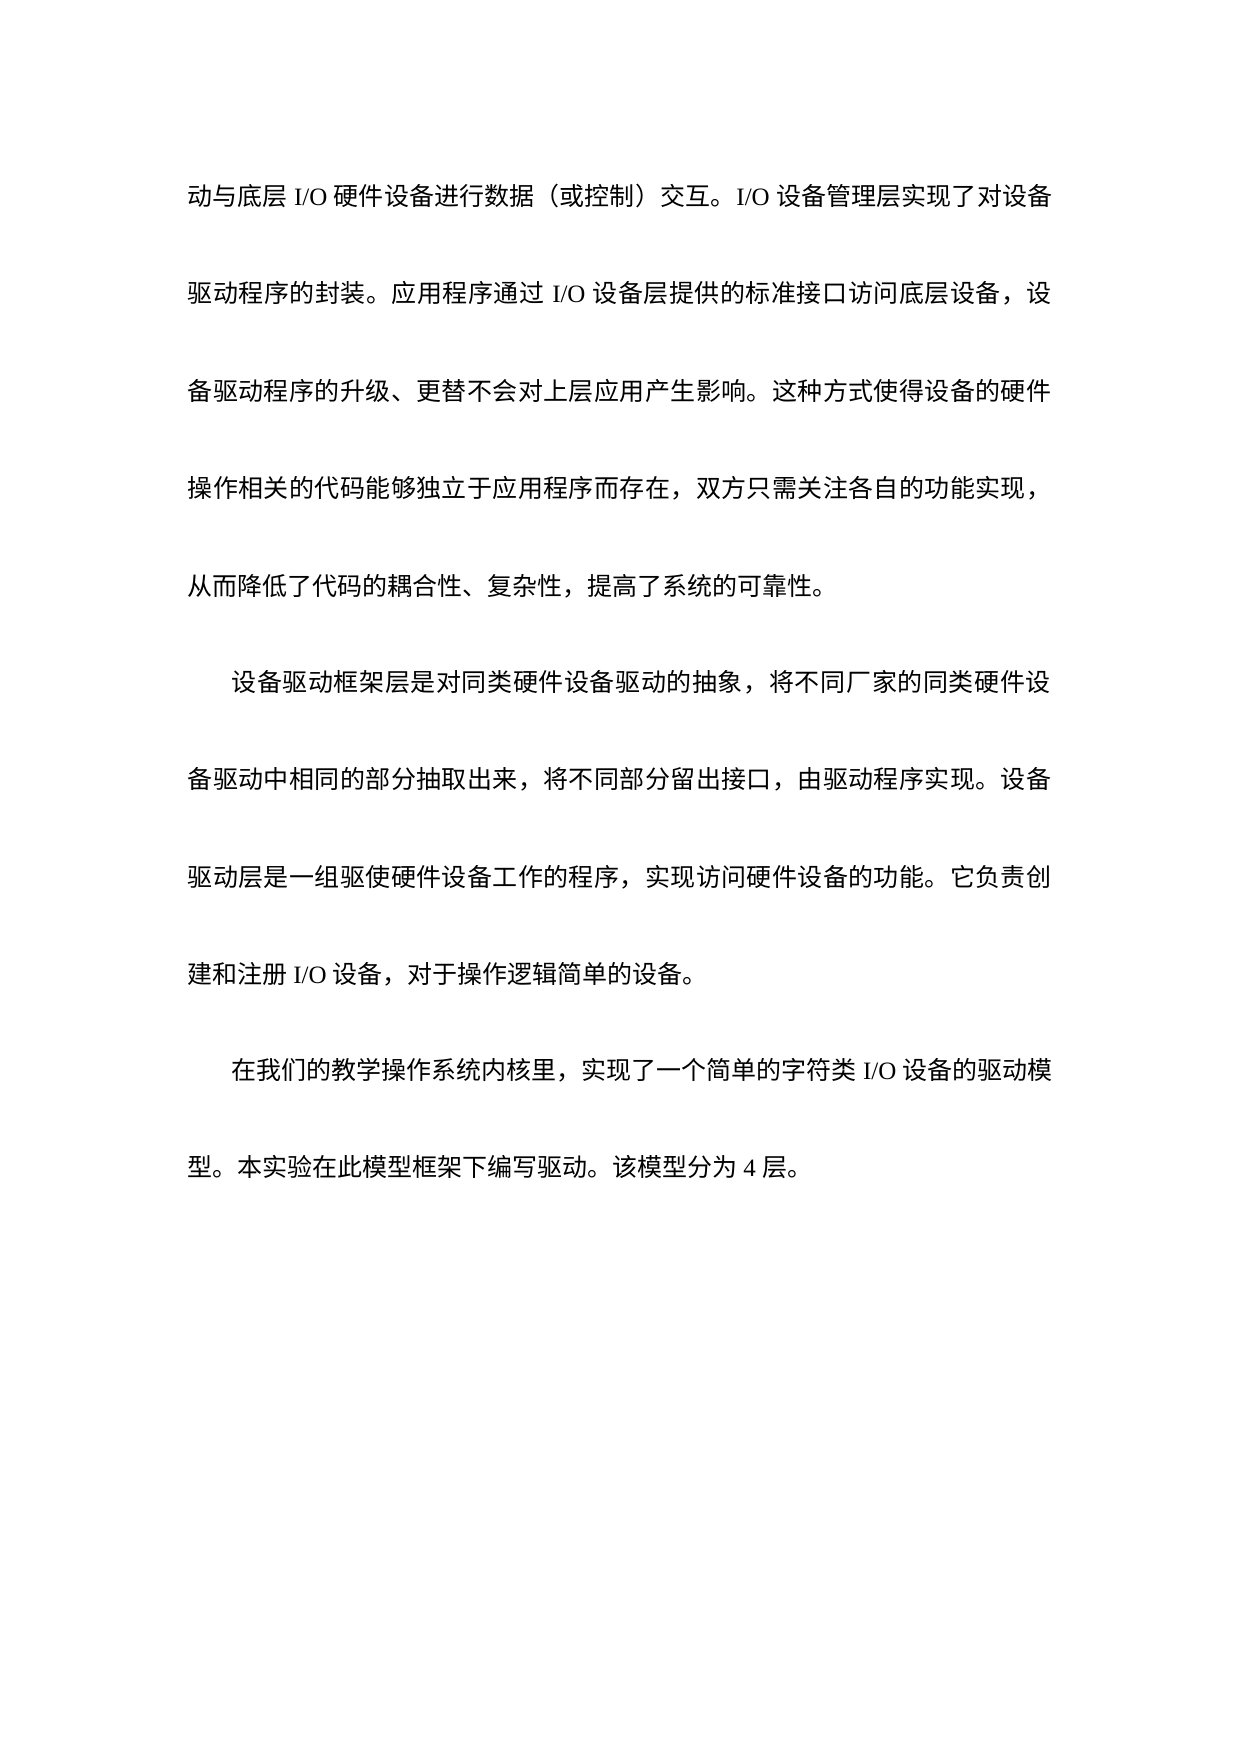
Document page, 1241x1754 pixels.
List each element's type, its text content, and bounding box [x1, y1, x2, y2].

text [187, 162, 1053, 617]
text 在我们的教学操作系统内核里，实现了一个简单的字符类 I/O 设备的驱动模型。本实验在此模型框架下编写驱动。该模型分为 4 层。 [187, 1036, 1053, 1198]
text 设备驱动框架层是对同类硬件设备驱动的抽象，将不同厂家的同类硬件设备驱动中相同的部分抽取出来，将不同部分留出接口，由驱动程序实现。设备驱动层是一组驱使硬件设备工作的程序，实现访问硬件设备的功能。它负责创建和注册 I/O 设备，对于操作逻辑简单的设备。 [187, 648, 1053, 1005]
